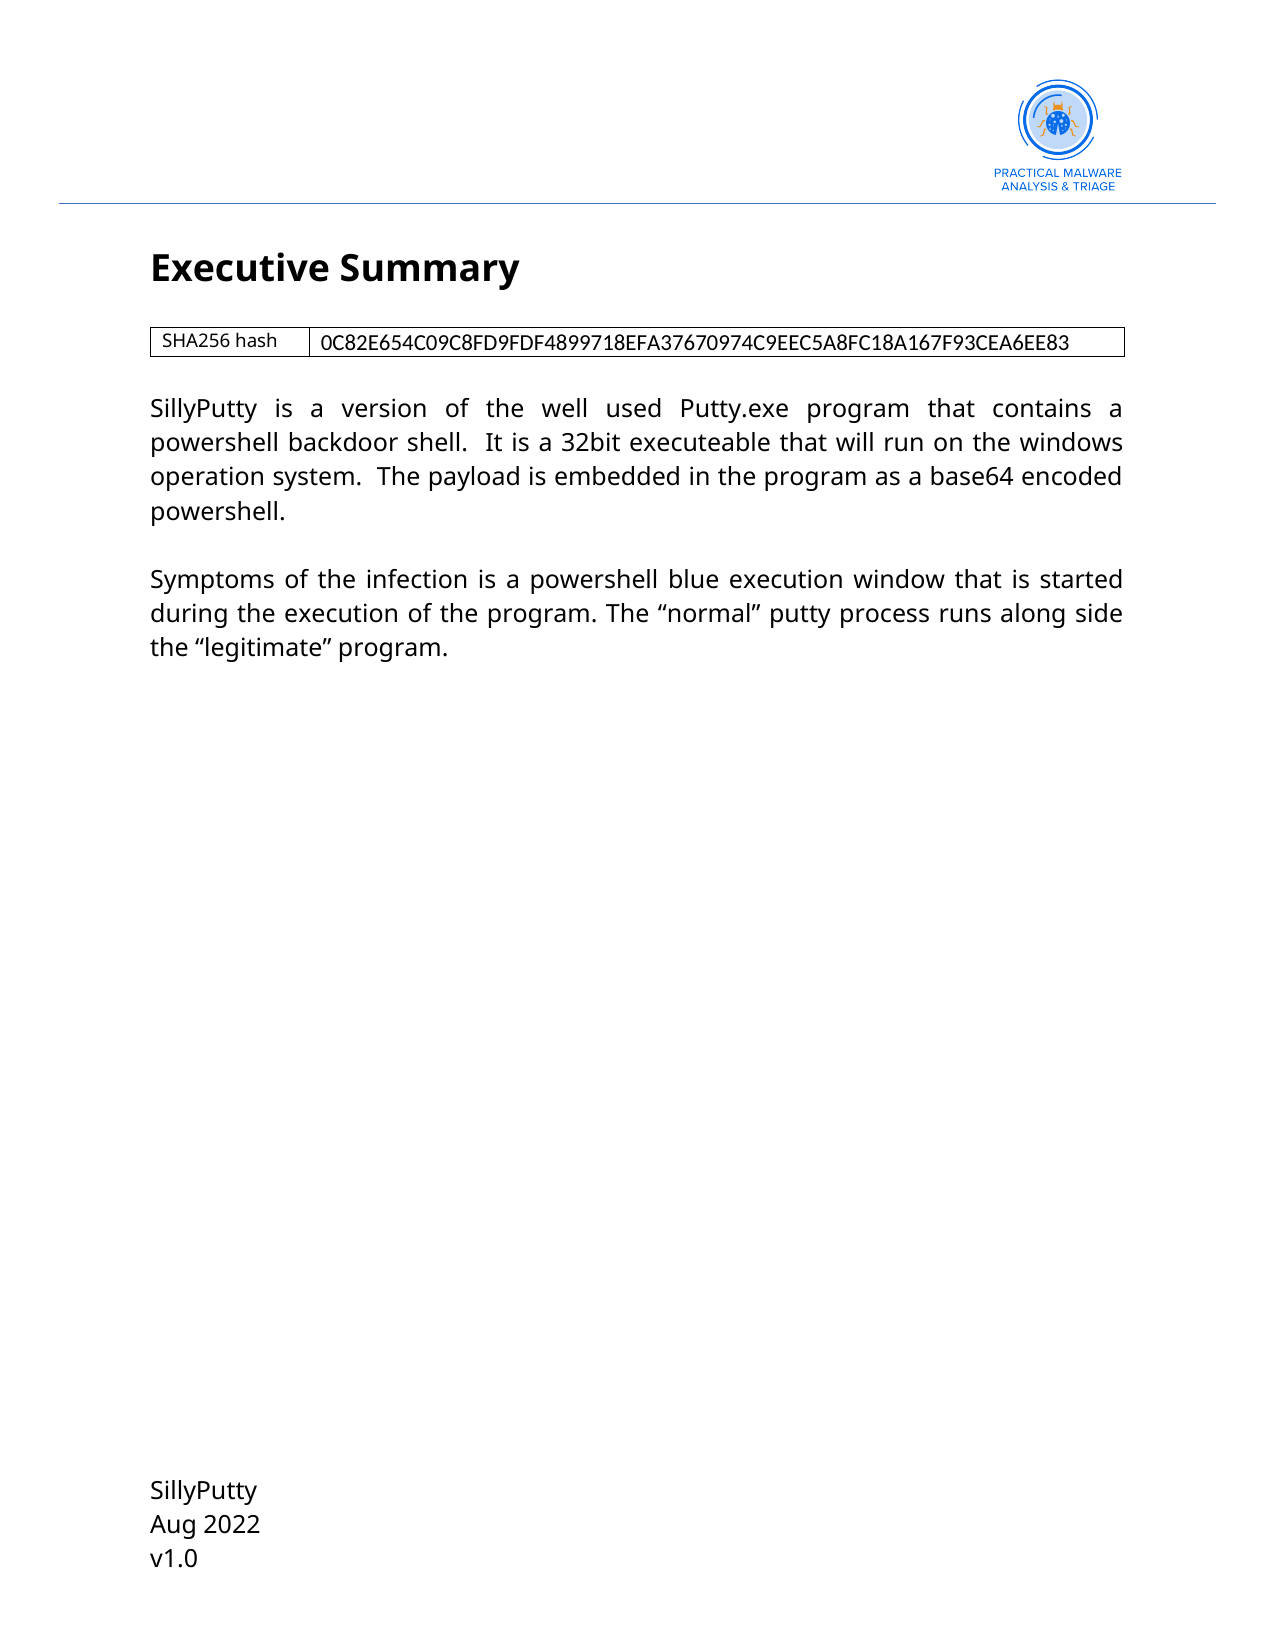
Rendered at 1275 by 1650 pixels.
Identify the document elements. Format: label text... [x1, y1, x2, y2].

table_header 0C82E654C09C8FD9FDF4899718EFA37670974C9EEC5A8FC18A167F93CEA6EE83 [310, 328, 1124, 356]
subtitle Executive Summary [150, 242, 1125, 293]
table_header SHA256 hash [151, 328, 309, 356]
picture [990, 75, 1125, 196]
text Symptoms of the infection is a powershell blue execution window that is started during the execution of the program. The “normal” putty process runs along side the “legitimate” program. [150, 561, 1125, 663]
text SillyPutty is a version of the well used Putty.exe program that contains a powershell backdoor shell. It is a 32bit executeable that will run on the windows operation system. The payload is embedded in the program as a base64 encoded powershell. [150, 391, 1125, 527]
